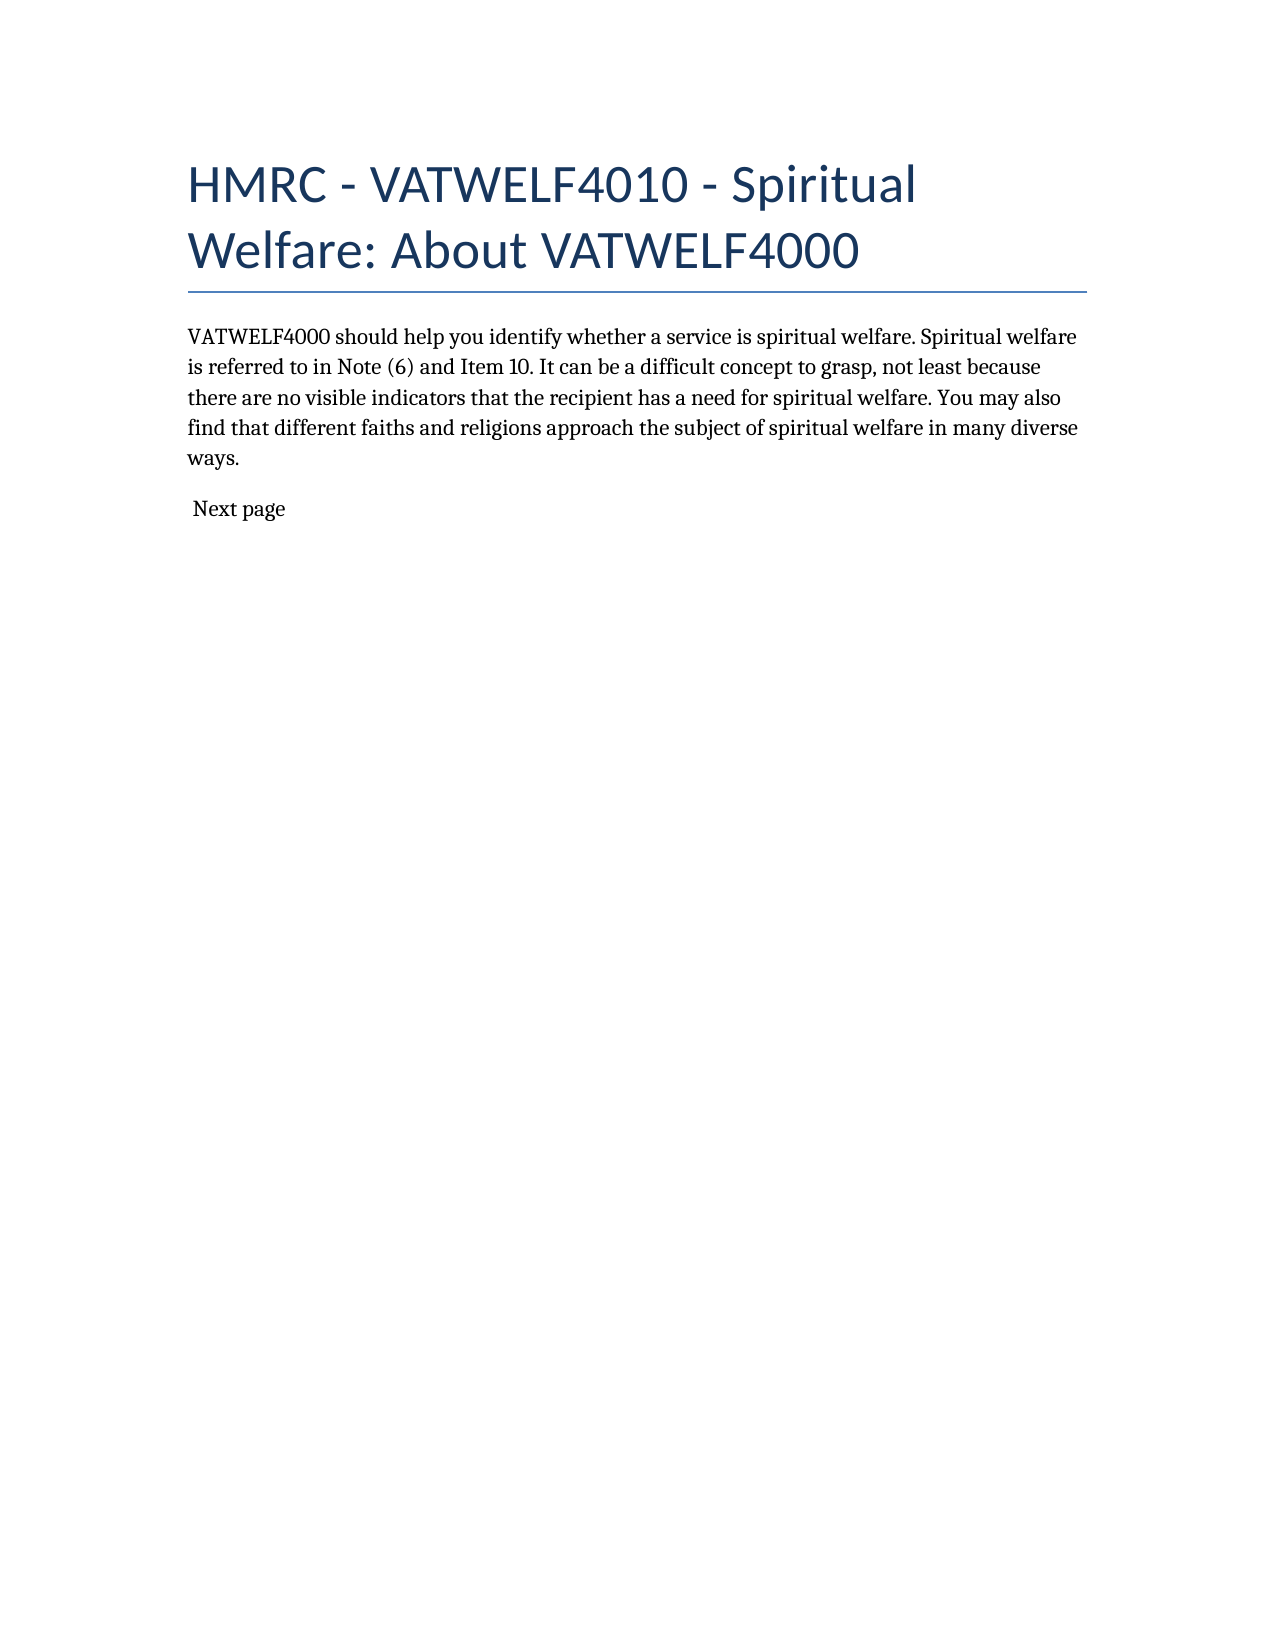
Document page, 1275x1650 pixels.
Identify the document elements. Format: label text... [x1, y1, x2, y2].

text Next page [187, 496, 1087, 522]
title HMRC - VATWELF4010 - Spiritual Welfare: About VATWELF4000 [187, 150, 1087, 293]
text VATWELF4000 should help you identify whether a service is spiritual welfare. Spiritual welfare is referred to in Note (6) and Item 10. It can be a difficult concept to grasp, not least because there are no visible indicators that the recipient has a need for spiritual welfare. You may also find that different faiths and religions approach the subject of spiritual welfare in many diverse ways. [187, 324, 1087, 471]
